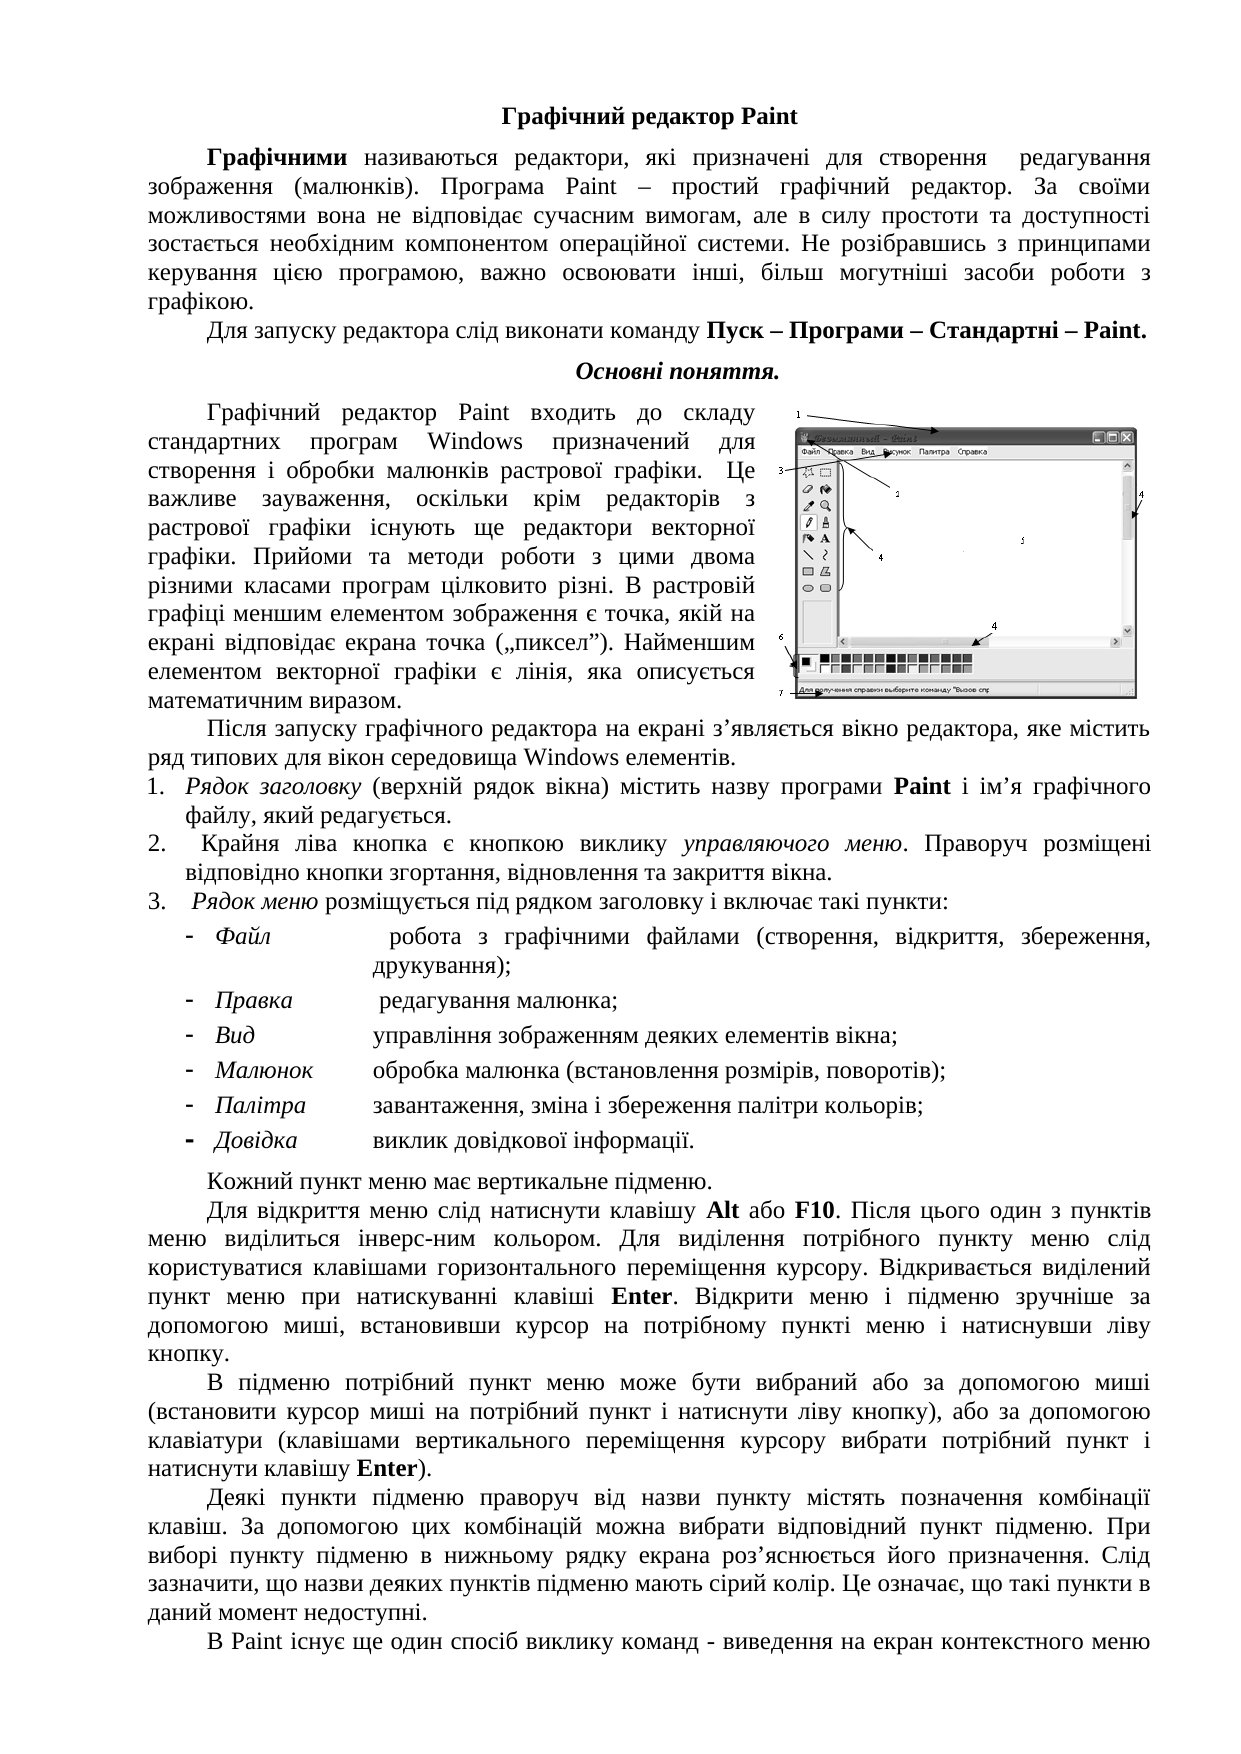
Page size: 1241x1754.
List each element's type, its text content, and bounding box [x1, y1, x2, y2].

list Крайня ліва кнопка є кнопкою виклику управляючого меню. Праворуч розміщені відповідно кнопки згортання, відновлення та закриття вікна. [148, 828, 1152, 886]
list Вид управління зображенням деяких елементів вікна; [185, 1020, 1152, 1048]
text Для запуску редактора слід виконати команду Пуск – Програми – Стандартні – Paint. [148, 315, 1152, 343]
text Після запуску графічного редактора на екрані з’являється вікно редактора, яке містить ряд типових для вікон середовища Windows елементів. [148, 713, 1152, 771]
text Графічний редактор Paint входить до складу стандартних програм Windows призначений для створення і обробки малюнків растрової графіки. Це важливе зауваження, оскільки крім редакторів з растрової графіки існують ще редактори векторної графіки. Прийоми та методи роботи з цими двома різними класами програм цілковито різні. В растровій графіці меншим елементом зображення є точка, якій на екрані відповідає екрана точка („пиксел”). Найменшим елементом векторної графіки є лінія, яка описується математичним виразом. [148, 397, 1152, 713]
text Графічний редактор Paint [148, 101, 1152, 130]
list Палітра завантаження, зміна і збереження палітри кольорів; [185, 1090, 1152, 1118]
text Основні поняття. [148, 356, 1152, 385]
text Кожний пункт меню має вертикальне підменю. [207, 1166, 1152, 1195]
text Для відкриття меню слід натиснути клавішу Alt або F10. Після цього один з пунктів меню виділиться інверс-ним кольором. Для виділення потрібного пункту меню слід користуватися клавішами горизонтального переміщення курсору. Відкривається виділений пункт меню при натискуванні клавіші Enter. Відкрити меню і підменю зручніше за допомогою миші, встановивши курсор на потрібному пункті меню і натиснувши ліву кнопку. [148, 1195, 1152, 1367]
list Рядок меню розміщується під рядком заголовку і включає такі пункти: [148, 886, 1152, 915]
list Малюнок обробка малюнка (встановлення розмірів, поворотів); [185, 1055, 1152, 1083]
text Графічними називаються редактори, які призначені для створення редагування зображення (малюнків). Програма Paint – простий графічний редактор. За своїми можливостями вона не відповідає сучасним вимогам, але в силу простоти та доступності зостається необхідним компонентом операційної системи. Не розібравшись з принципами керування цією програмою, важно освоювати інші, більш могутніші засоби роботи з графікою. [148, 142, 1152, 315]
text В підменю потрібний пункт меню може бути вибраний або за допомогою миші (встановити курсор миші на потрібний пункт і натиснути ліву кнопку), або за допомогою клавіатури (клавішами вертикального переміщення курсору вибрати потрібний пункт і натиснути клавішу Enter). [148, 1367, 1152, 1482]
list Файл робота з графічними файлами (створення, відкриття, збереження, друкування); [185, 921, 1152, 978]
list Довідка виклик довідкової інформації. [185, 1125, 1152, 1153]
list Рядок заголовку (верхній рядок вікна) містить назву програми Paint і ім’я графічного файлу, який редагується. [146, 771, 1152, 828]
list Правка редагування малюнка; [185, 985, 1152, 1013]
text Деякі пункти підменю праворуч від назви пункту містять позначення комбінації клавіш. За допомогою цих комбінацій можна вибрати відповідний пункт підменю. При виборі пункту підменю в нижньому рядку екрана роз’яснюється його призначення. Слід зазначити, що назви деяких пунктів підменю мають сірий колір. Це означає, що такі пункти в даний момент недоступні. [148, 1482, 1152, 1626]
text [148, 1626, 1152, 1655]
